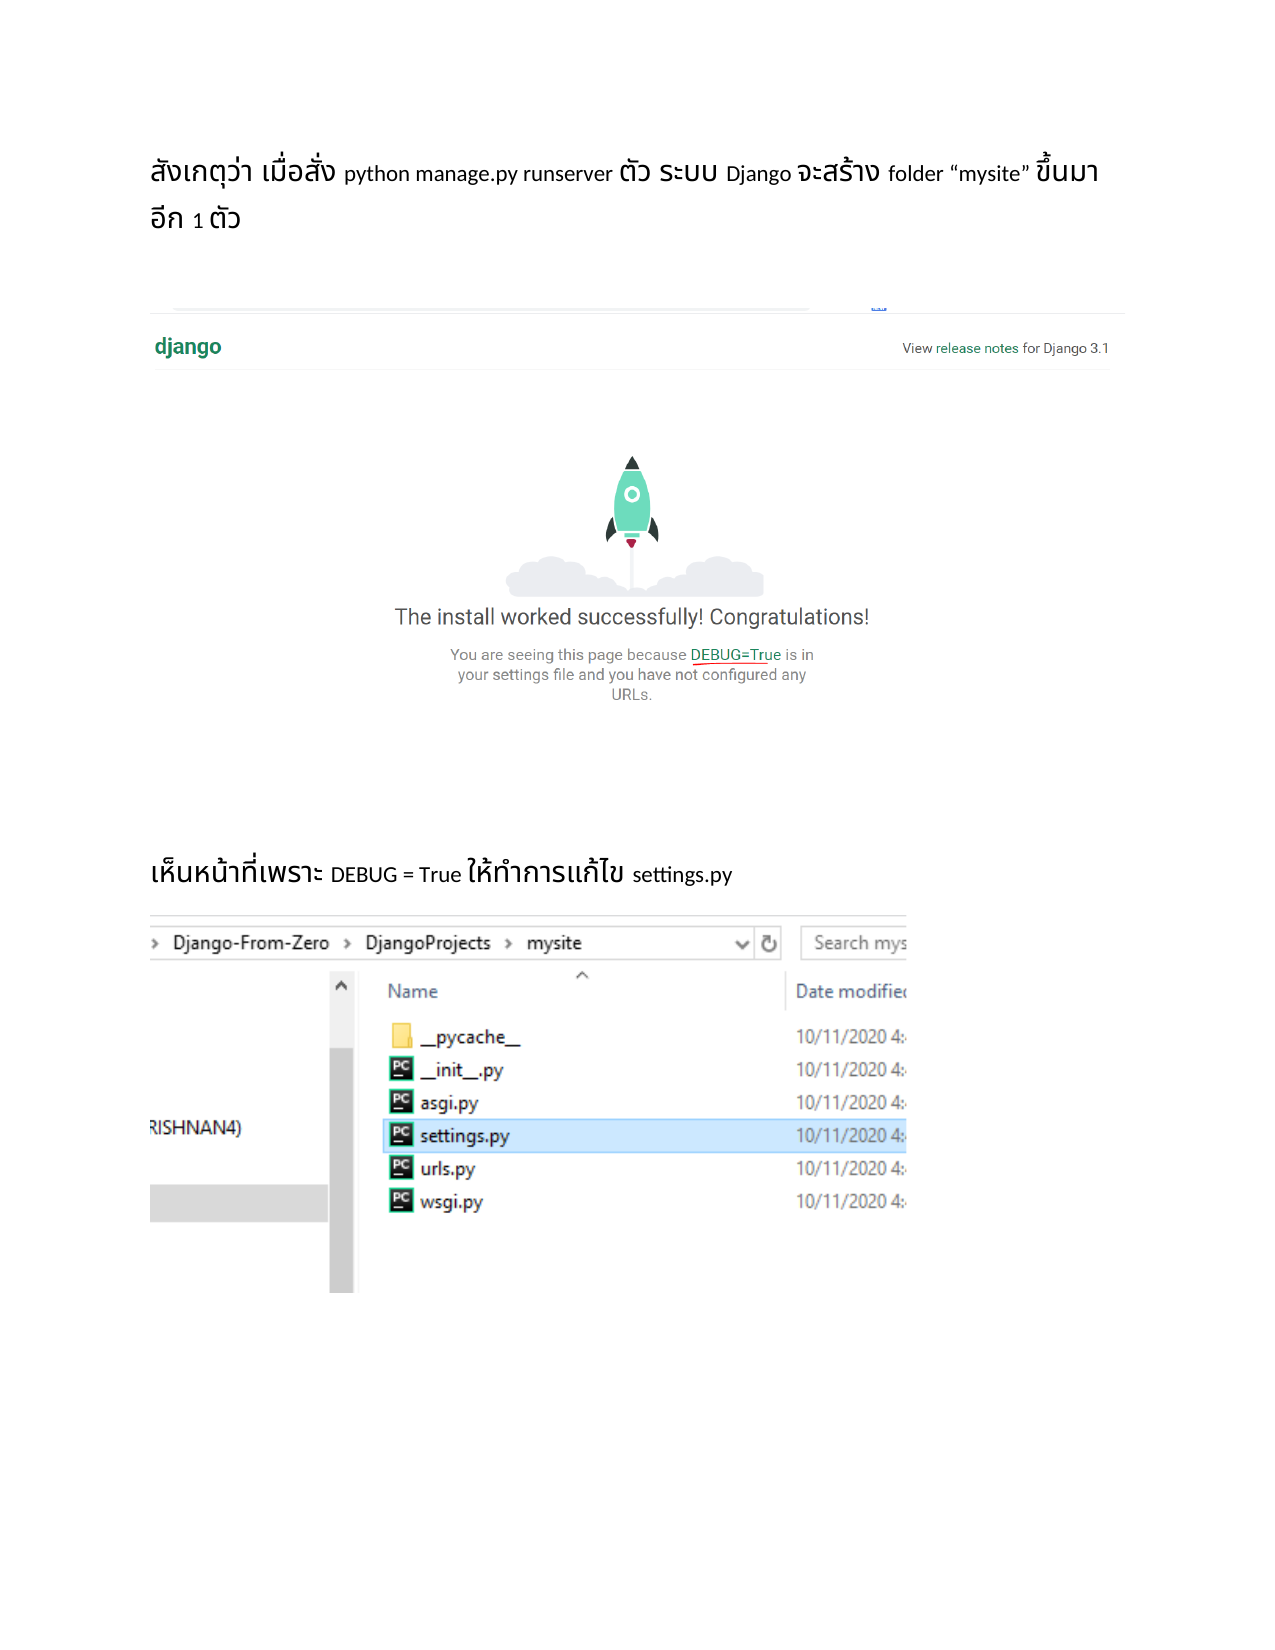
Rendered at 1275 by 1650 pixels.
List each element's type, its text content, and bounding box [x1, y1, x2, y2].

text เห็นหน้าที่เพราะ DEBUG = True ให้ทำการแก้ไข settings.py [150, 852, 1125, 896]
picture [150, 915, 907, 1293]
text สังเกตุว่า เมื่อสั่ง python manage.py runserver ตัว ระบบ Django จะสร้าง folder “mysite” ขึ้นมาอีก 1 ตัว [150, 150, 1125, 242]
picture [150, 308, 1125, 739]
